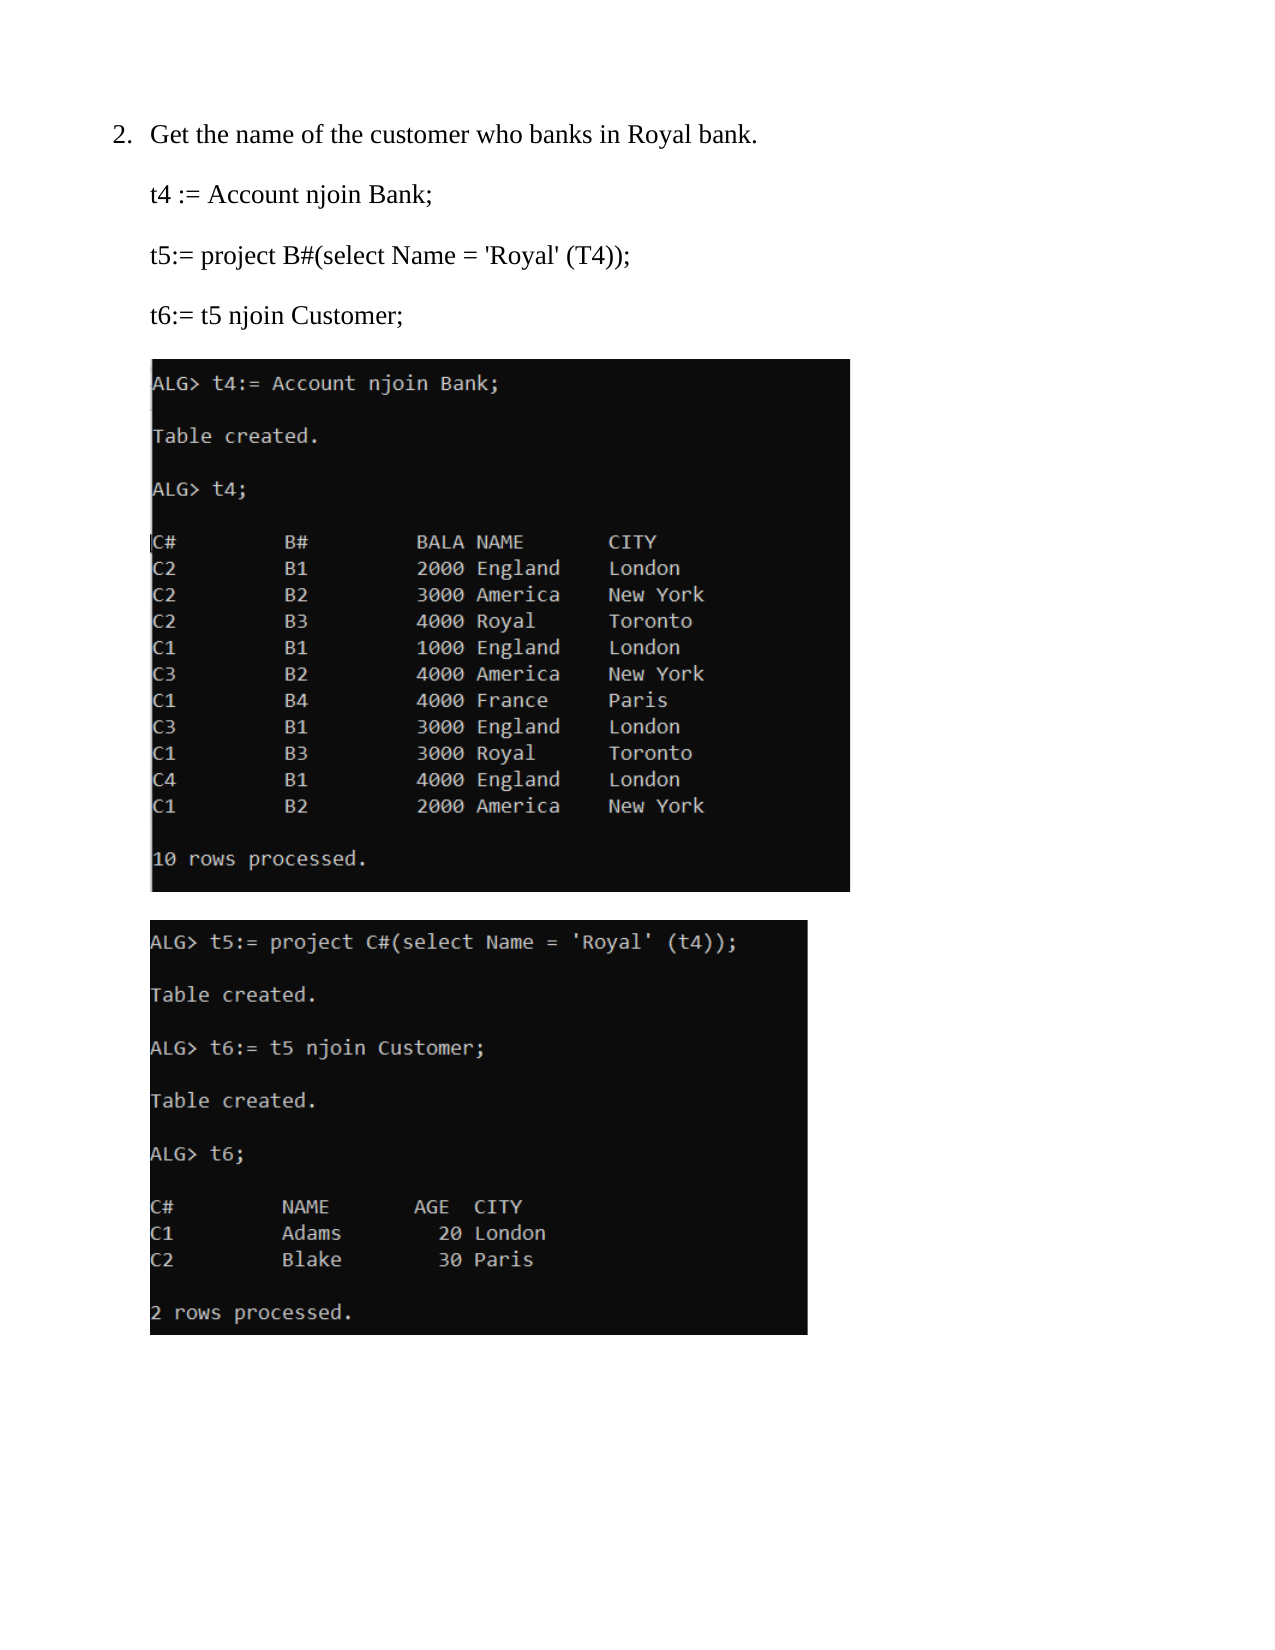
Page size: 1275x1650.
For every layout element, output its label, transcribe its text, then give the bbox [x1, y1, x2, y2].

picture [150, 359, 851, 892]
list t5:= project B#(select Name = 'Royal' (T4)); [150, 239, 1200, 270]
picture [150, 920, 808, 1335]
list Get the name of the customer who banks in Royal bank. [112, 118, 1200, 149]
list t6:= t5 njoin Customer; [150, 299, 1200, 330]
list t4 := Account njoin Bank; [150, 178, 1200, 209]
